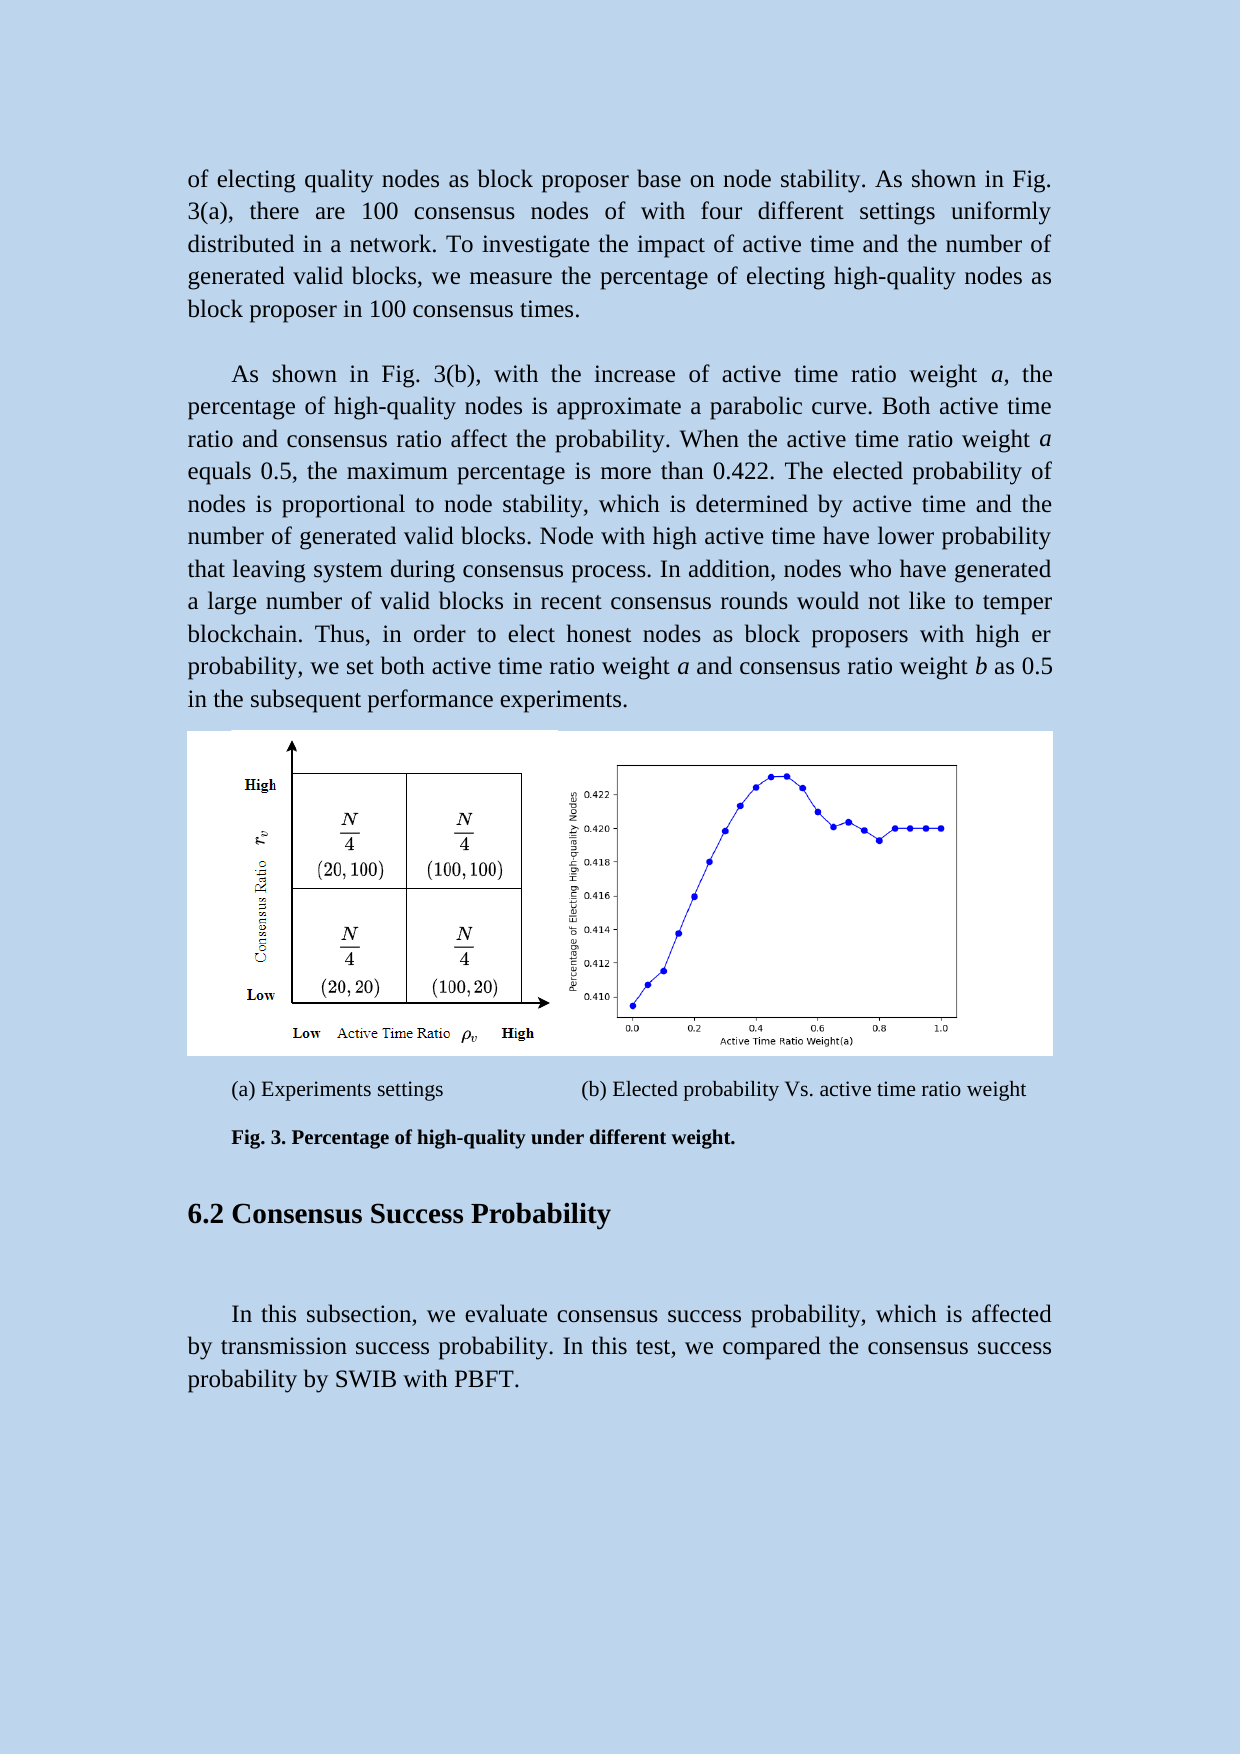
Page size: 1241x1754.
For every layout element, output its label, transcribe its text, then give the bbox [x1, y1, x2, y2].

text Fig. 3. Percentage of high-quality under different weight. [187, 1121, 1053, 1153]
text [187, 162, 1053, 324]
subtitle 6.2 Consensus Success Probability [187, 1180, 1053, 1245]
text In this subsection, we evaluate consensus success probability, which is affected by transmission success probability. In this test, we compared the consensus success probability by SWIB with PBFT. [187, 1297, 1053, 1394]
picture [231, 730, 559, 1051]
picture [563, 754, 965, 1051]
text (a) Experiments settings (b) Elected probability Vs. active time ratio weight [231, 1072, 1053, 1104]
text As shown in Fig. 3(b), with the increase of active time ratio weight a, the percentage of high-quality nodes is approximate a parabolic curve. Both active time ratio and consensus ratio affect the probability. When the active time ratio weight equals 0.5, the maximum percentage is more than 0.422. The elected probability of nodes is proportional to node stability, which is determined by active time and the number of generated valid blocks. Node with high active time have lower probability that leaving system during consensus process. In addition, nodes who have generated a large number of valid blocks in recent consensus rounds would not like to temper blockchain. Thus, in order to elect honest nodes as block proposers with high er probability, we set both active time ratio weight a and consensus ratio weight b as 0.5 in the subsequent performance experiments. [187, 357, 1053, 714]
